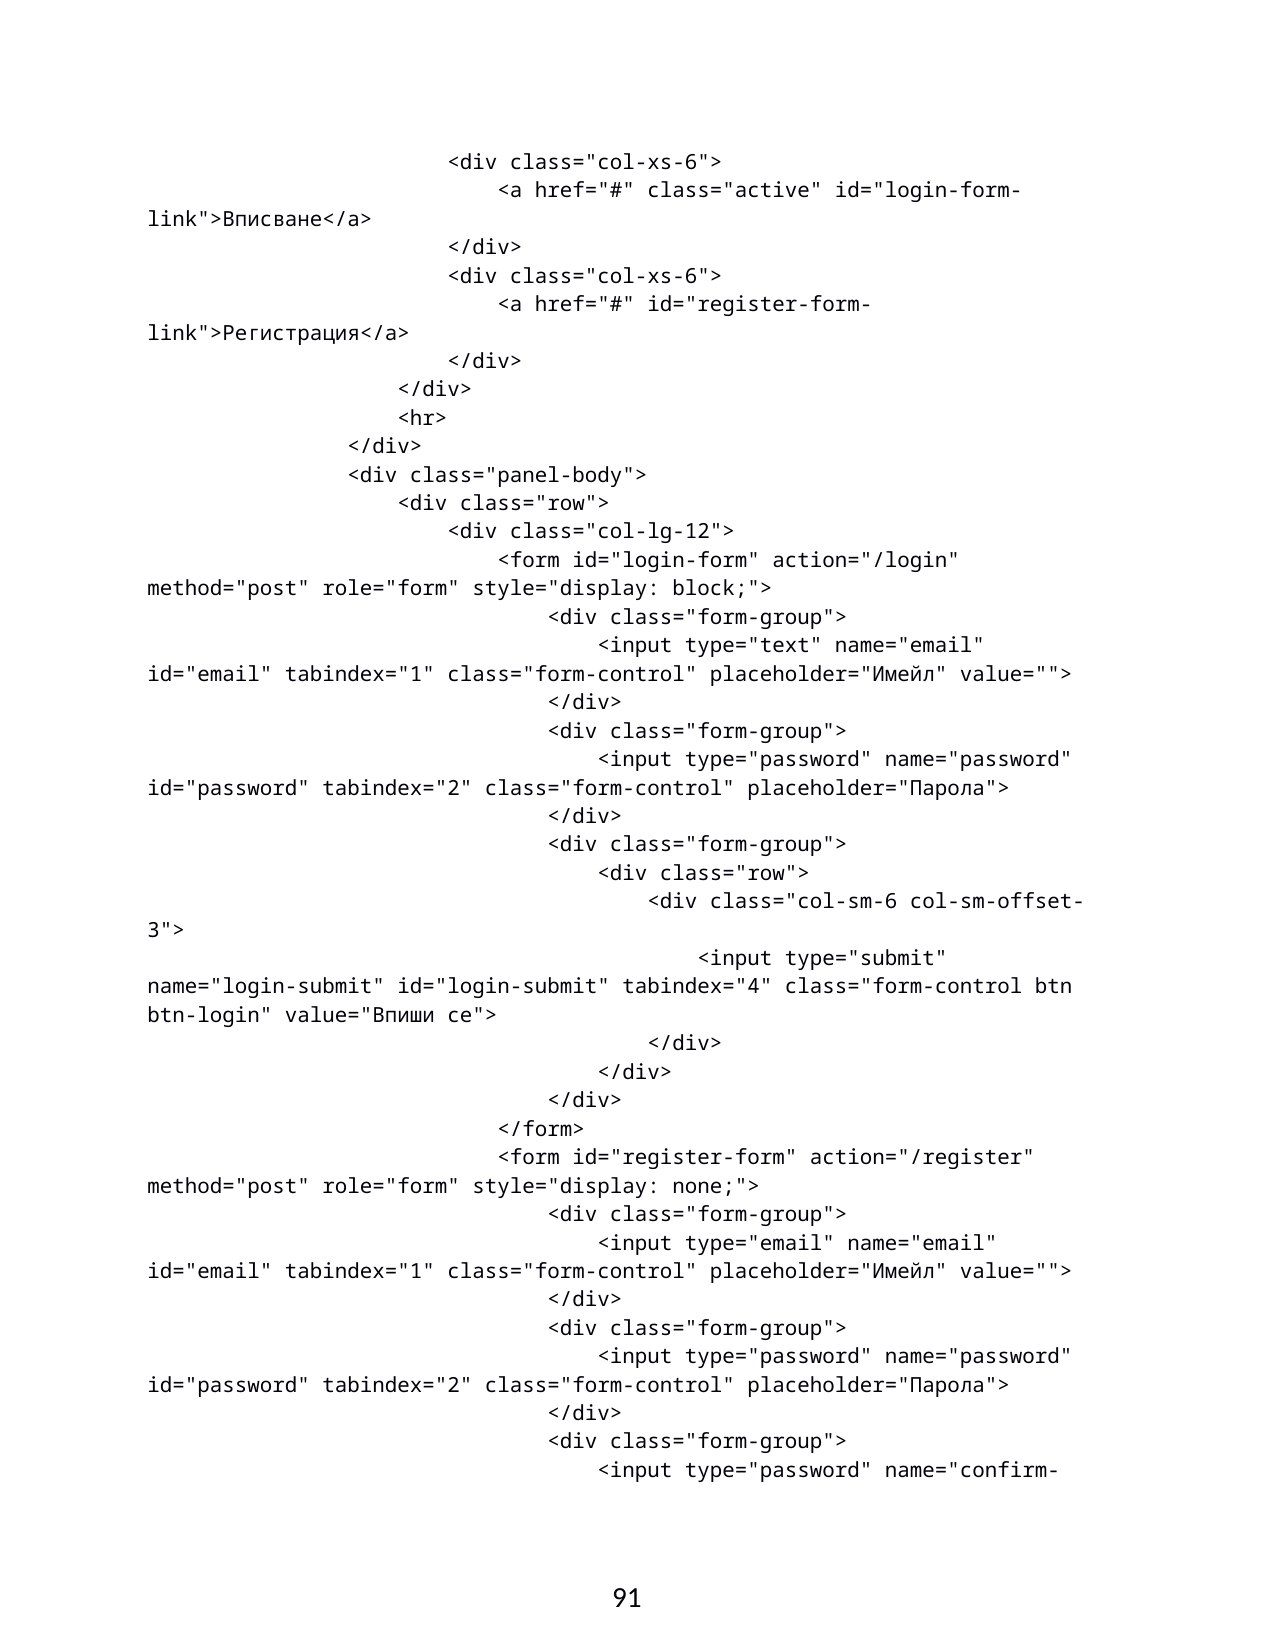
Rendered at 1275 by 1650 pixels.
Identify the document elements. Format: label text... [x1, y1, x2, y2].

subtitle <div class="panel-body"> [147, 460, 1106, 488]
subtitle <input type="submit" name="login-submit" id="login-submit" tabindex="4" class="form-control btn btn-login" value="Впиши се"> [147, 943, 1106, 1028]
subtitle </div> [147, 1085, 1106, 1114]
subtitle <a href="#" class="active" id="login-form-link">Вписване</a> [147, 175, 1106, 232]
subtitle <div class="row"> [147, 858, 1106, 886]
subtitle <div class="form-group"> [147, 716, 1106, 744]
subtitle </div> [147, 431, 1106, 460]
subtitle <input type="password" name="password" id="password" tabindex="2" class="form-control" placeholder="Парола"> [147, 744, 1106, 801]
subtitle </div> [147, 1284, 1106, 1313]
subtitle <form id="register-form" action="/register" method="post" role="form" style="display: none;"> [147, 1142, 1106, 1199]
subtitle <div class="col-xs-6"> [147, 261, 1106, 289]
subtitle </div> [147, 687, 1106, 716]
subtitle </div> [147, 232, 1106, 261]
subtitle <div class="form-group"> [147, 829, 1106, 858]
subtitle <input type="text" name="email" id="email" tabindex="1" class="form-control" placeholder="Имейл" value=""> [147, 630, 1106, 687]
subtitle </div> [147, 374, 1106, 403]
subtitle <div class="col-lg-12"> [147, 517, 1106, 545]
subtitle <hr> [147, 403, 1106, 431]
subtitle <input type="email" name="email" id="email" tabindex="1" class="form-control" placeholder="Имейл" value=""> [147, 1228, 1106, 1284]
subtitle <div class="form-group"> [147, 1199, 1106, 1228]
subtitle <div class="col-xs-6"> [147, 147, 1106, 175]
subtitle <a href="#" id="register-form-link">Регистрация</a> [147, 289, 1106, 346]
subtitle <div class="col-sm-6 col-sm-offset-3"> [147, 886, 1106, 943]
subtitle <div class="form-group"> [147, 1427, 1106, 1455]
subtitle <form id="login-form" action="/login" method="post" role="form" style="display: block;"> [147, 545, 1106, 602]
subtitle <input type="password" name="password" id="password" tabindex="2" class="form-control" placeholder="Парола"> [147, 1341, 1106, 1398]
subtitle <div class="form-group"> [147, 1313, 1106, 1341]
subtitle </div> [147, 801, 1106, 829]
subtitle </form> [147, 1114, 1106, 1142]
subtitle </div> [147, 346, 1106, 374]
subtitle </div> [147, 1398, 1106, 1427]
subtitle </div> [147, 1057, 1106, 1085]
subtitle <input type="password" name="confirm-password" id="confirm-password" tabindex="2" class="form-control" placeholder="Повторете паролата"> [147, 1455, 1106, 1483]
subtitle <div class="form-group"> [147, 602, 1106, 630]
subtitle <div class="row"> [147, 488, 1106, 517]
subtitle </div> [147, 1028, 1106, 1057]
